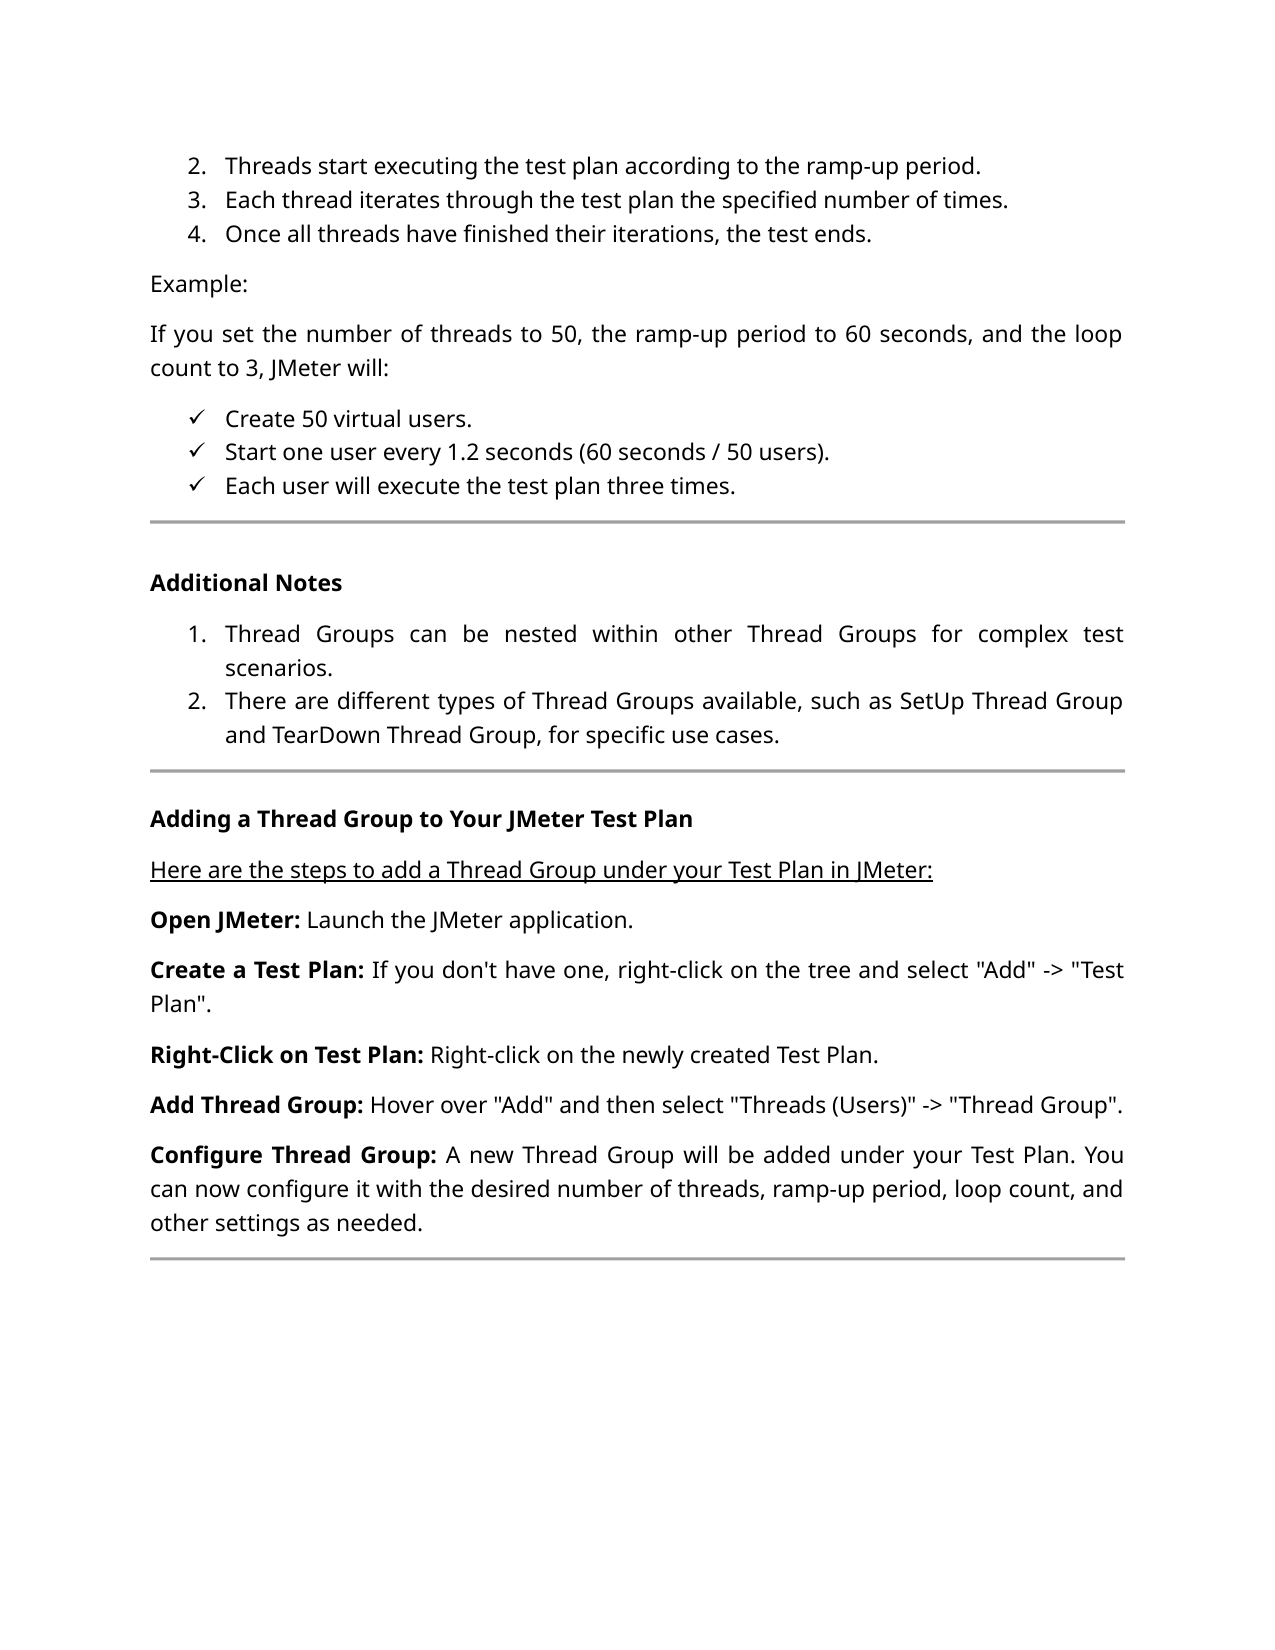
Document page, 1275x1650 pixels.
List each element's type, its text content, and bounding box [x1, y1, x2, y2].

list Each user will execute the test plan three times. [187, 470, 1125, 501]
list Thread Groups can be nested within other Thread Groups for complex test scenarios. [187, 618, 1125, 683]
text Configure Thread Group: A new Thread Group will be added under your Test Plan. You can now configure it with the desired number of threads, ramp-up period, loop count, and other settings as needed. [150, 1139, 1125, 1238]
text Create a Test Plan: If you don't have one, right-click on the tree and select "Add" -> "Test Plan". [150, 954, 1125, 1019]
text Right-Click on Test Plan: Right-click on the newly created Test Plan. [150, 1038, 1125, 1070]
list Each thread iterates through the test plan the specified number of times. [187, 184, 1125, 215]
list Threads start executing the test plan according to the ramp-up period. [187, 150, 1125, 181]
text If you set the number of threads to 50, the ramp-up period to 60 seconds, and the loop count to 3, JMeter will: [150, 318, 1125, 383]
text Additional Notes [150, 567, 1125, 598]
list Create 50 virtual users. [187, 402, 1125, 434]
text Example: [150, 268, 1125, 299]
text Adding a Thread Group to Your JMeter Test Plan [150, 773, 1125, 834]
list There are different types of Thread Groups available, such as SetUp Thread Group and TearDown Thread Group, for specific use cases. [187, 685, 1125, 750]
text Add Thread Group: Hover over "Add" and then select "Threads (Users)" -> "Thread Group". [150, 1089, 1125, 1120]
list Once all threads have finished their iterations, the test ends. [187, 217, 1125, 249]
list Start one user every 1.2 seconds (60 seconds / 50 users). [187, 436, 1125, 467]
text Here are the steps to add a Thread Group under your Test Plan in JMeter: [150, 853, 1125, 885]
text Open JMeter: Launch the JMeter application. [150, 904, 1125, 935]
